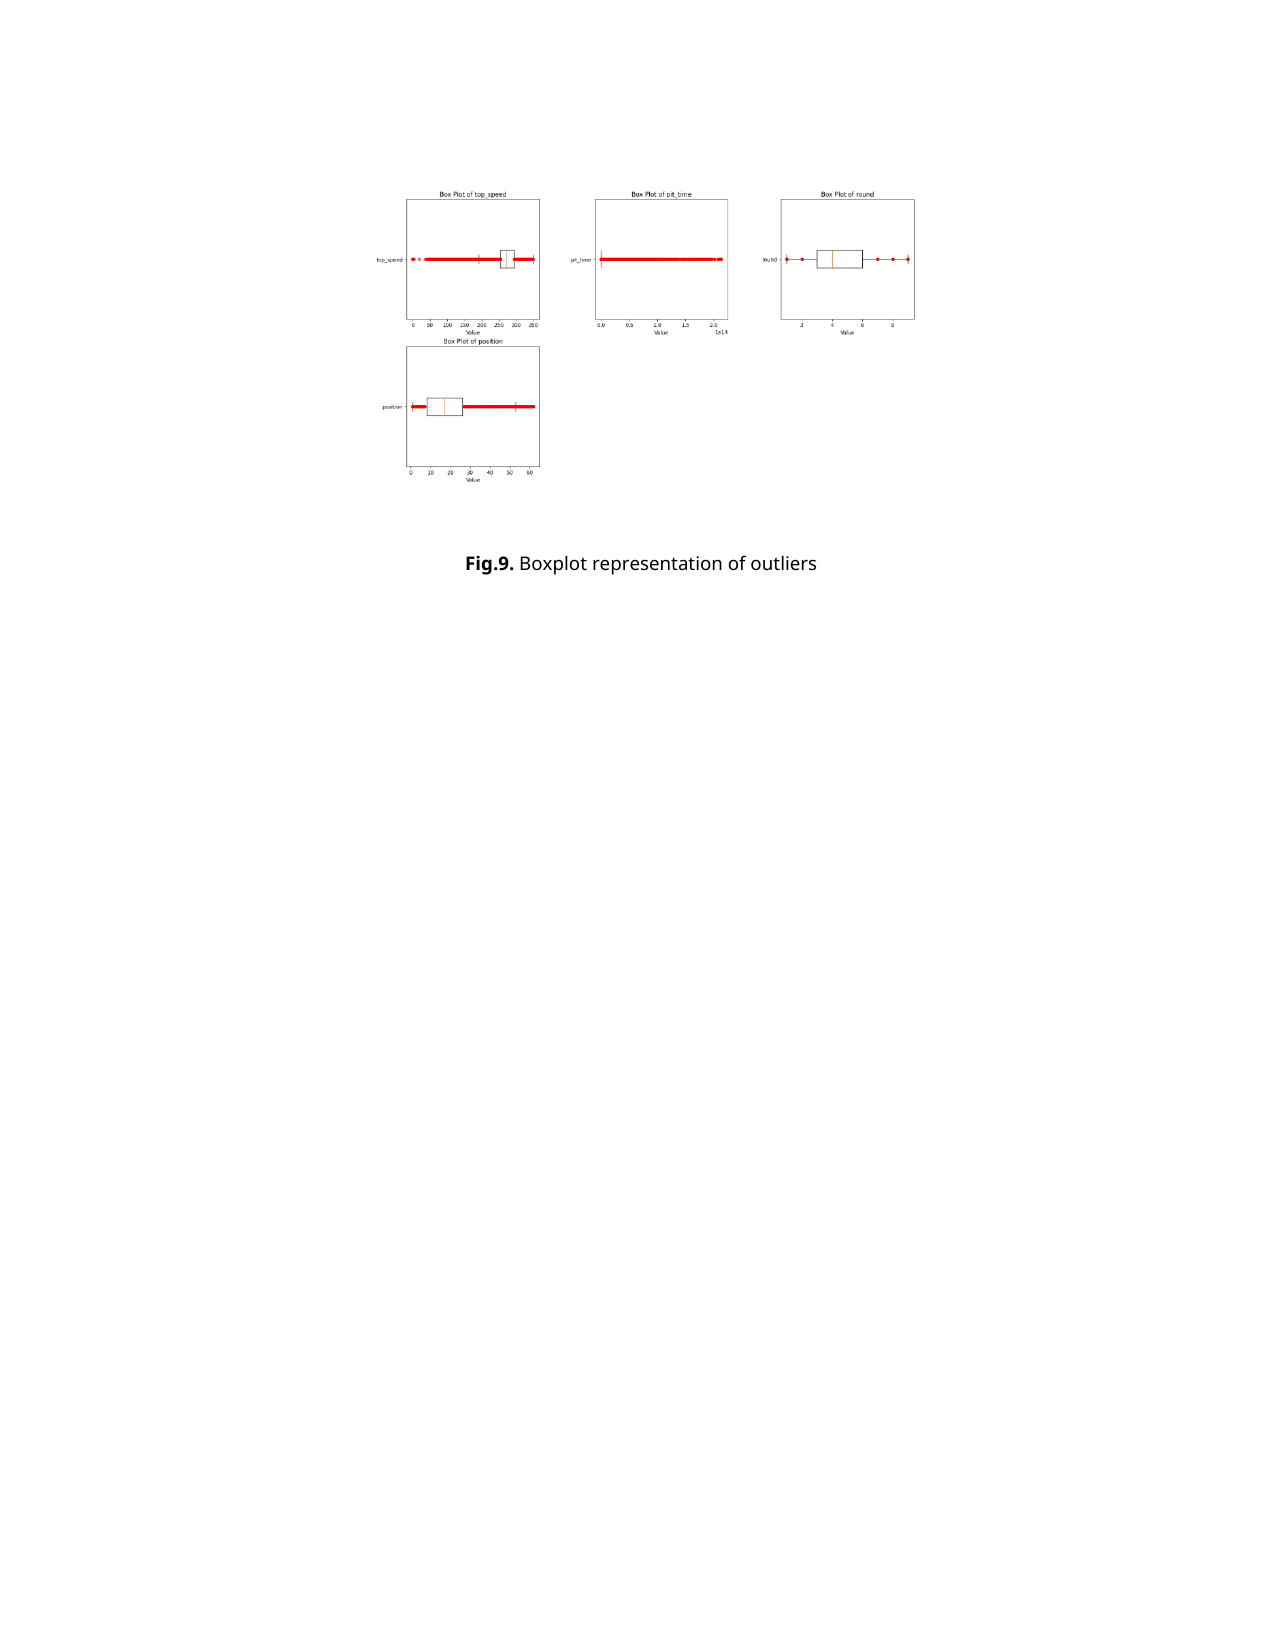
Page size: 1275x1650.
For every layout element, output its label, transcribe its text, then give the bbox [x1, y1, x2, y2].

text Fig.9. Boxplot representation of outliers [274, 550, 1008, 575]
picture [361, 189, 921, 490]
